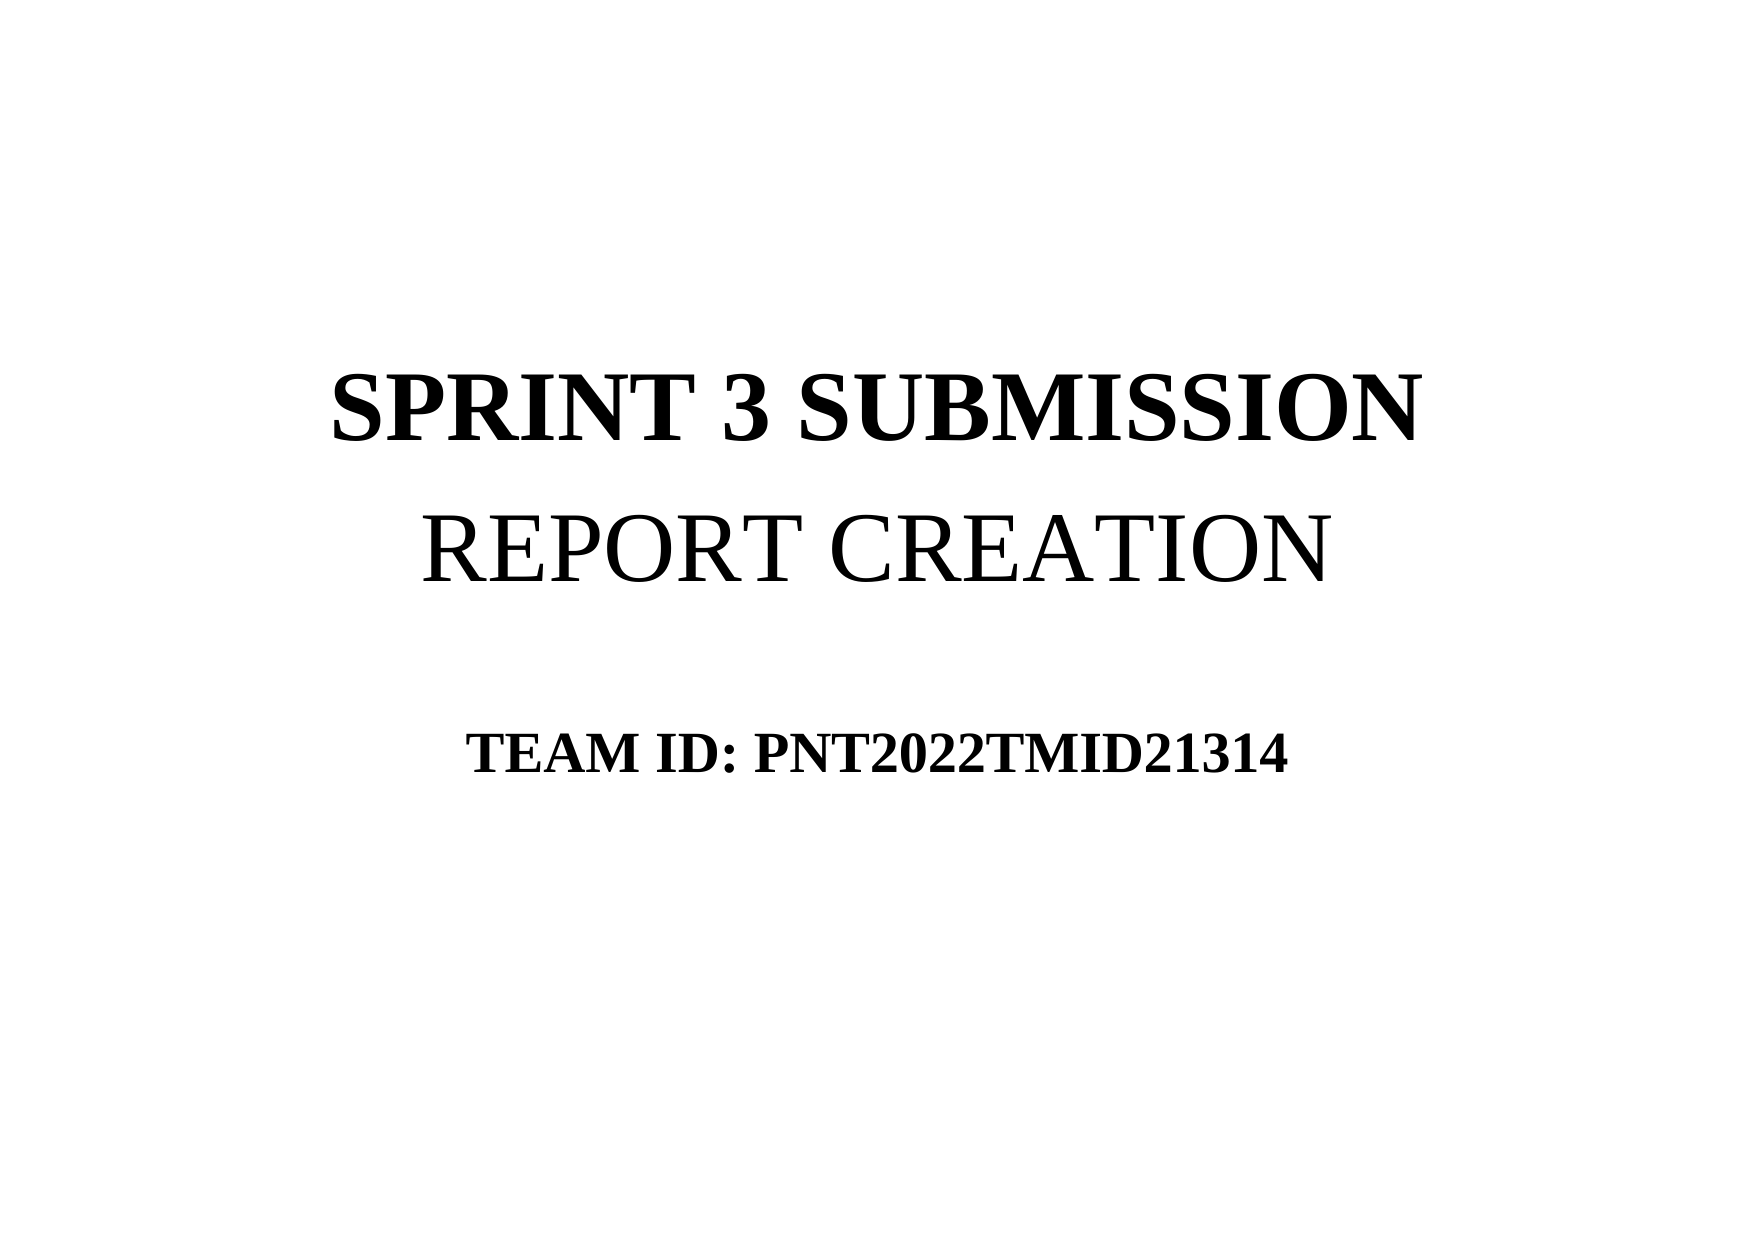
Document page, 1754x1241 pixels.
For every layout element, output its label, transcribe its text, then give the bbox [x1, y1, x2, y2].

title SPRINT 3 SUBMISSION [328, 347, 1426, 462]
text REPORT CREATION [328, 488, 1426, 603]
text TEAM ID: PNT2022TMID21314 [328, 718, 1426, 785]
